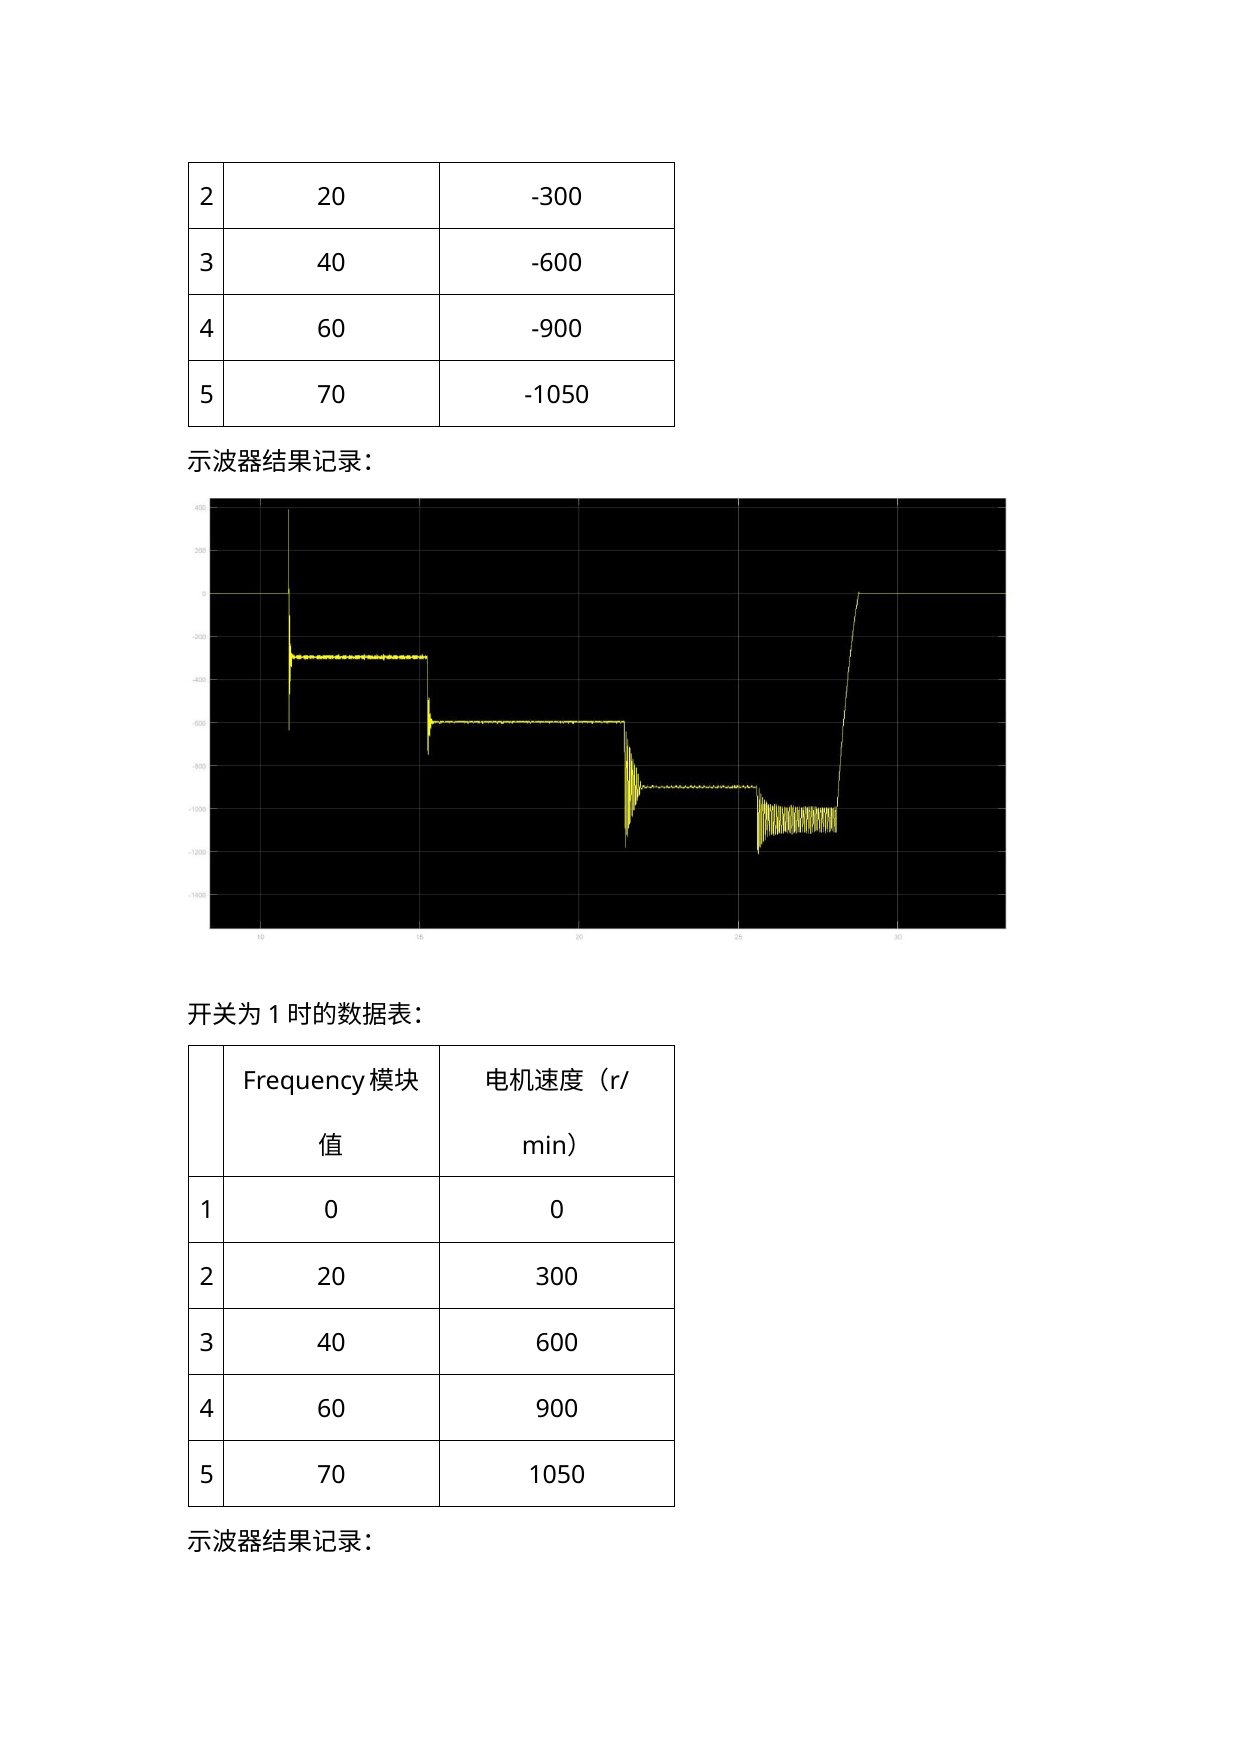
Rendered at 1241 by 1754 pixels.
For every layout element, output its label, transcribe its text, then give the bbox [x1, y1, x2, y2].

table_cell 60 [224, 295, 439, 360]
table_cell 0 [224, 1177, 439, 1242]
table_cell -600 [440, 229, 674, 294]
table_cell 20 [224, 1243, 439, 1308]
list 示波器结果记录： [187, 1507, 1053, 1572]
picture [187, 492, 1015, 955]
table_cell 60 [224, 1375, 439, 1440]
table_cell 20 [224, 163, 439, 228]
table_cell -900 [440, 295, 674, 360]
list 示波器结果记录： [187, 427, 1053, 492]
table_cell 1050 [440, 1441, 674, 1506]
table_cell 2 [189, 163, 223, 228]
table_cell 40 [224, 229, 439, 294]
table_cell -300 [440, 163, 674, 228]
table_cell 0 [440, 1177, 674, 1242]
table_cell 1 [189, 1177, 223, 1242]
table_cell 300 [440, 1243, 674, 1308]
table_cell 5 [189, 1441, 223, 1506]
table_header 电机速度（r/min） [440, 1046, 674, 1176]
table_header [189, 1046, 223, 1176]
table_cell 3 [189, 1309, 223, 1374]
list 开关为1时的数据表： [187, 980, 1053, 1045]
table_header Frequency模块值 [224, 1046, 439, 1176]
table_cell 600 [440, 1309, 674, 1374]
table_cell 70 [224, 361, 439, 426]
table_cell 70 [224, 1441, 439, 1506]
table_cell 2 [189, 1243, 223, 1308]
table_cell 4 [189, 1375, 223, 1440]
table_cell -1050 [440, 361, 674, 426]
table_cell 40 [224, 1309, 439, 1374]
table_cell 4 [189, 295, 223, 360]
table_cell 3 [189, 229, 223, 294]
table_cell 5 [189, 361, 223, 426]
table_cell 900 [440, 1375, 674, 1440]
